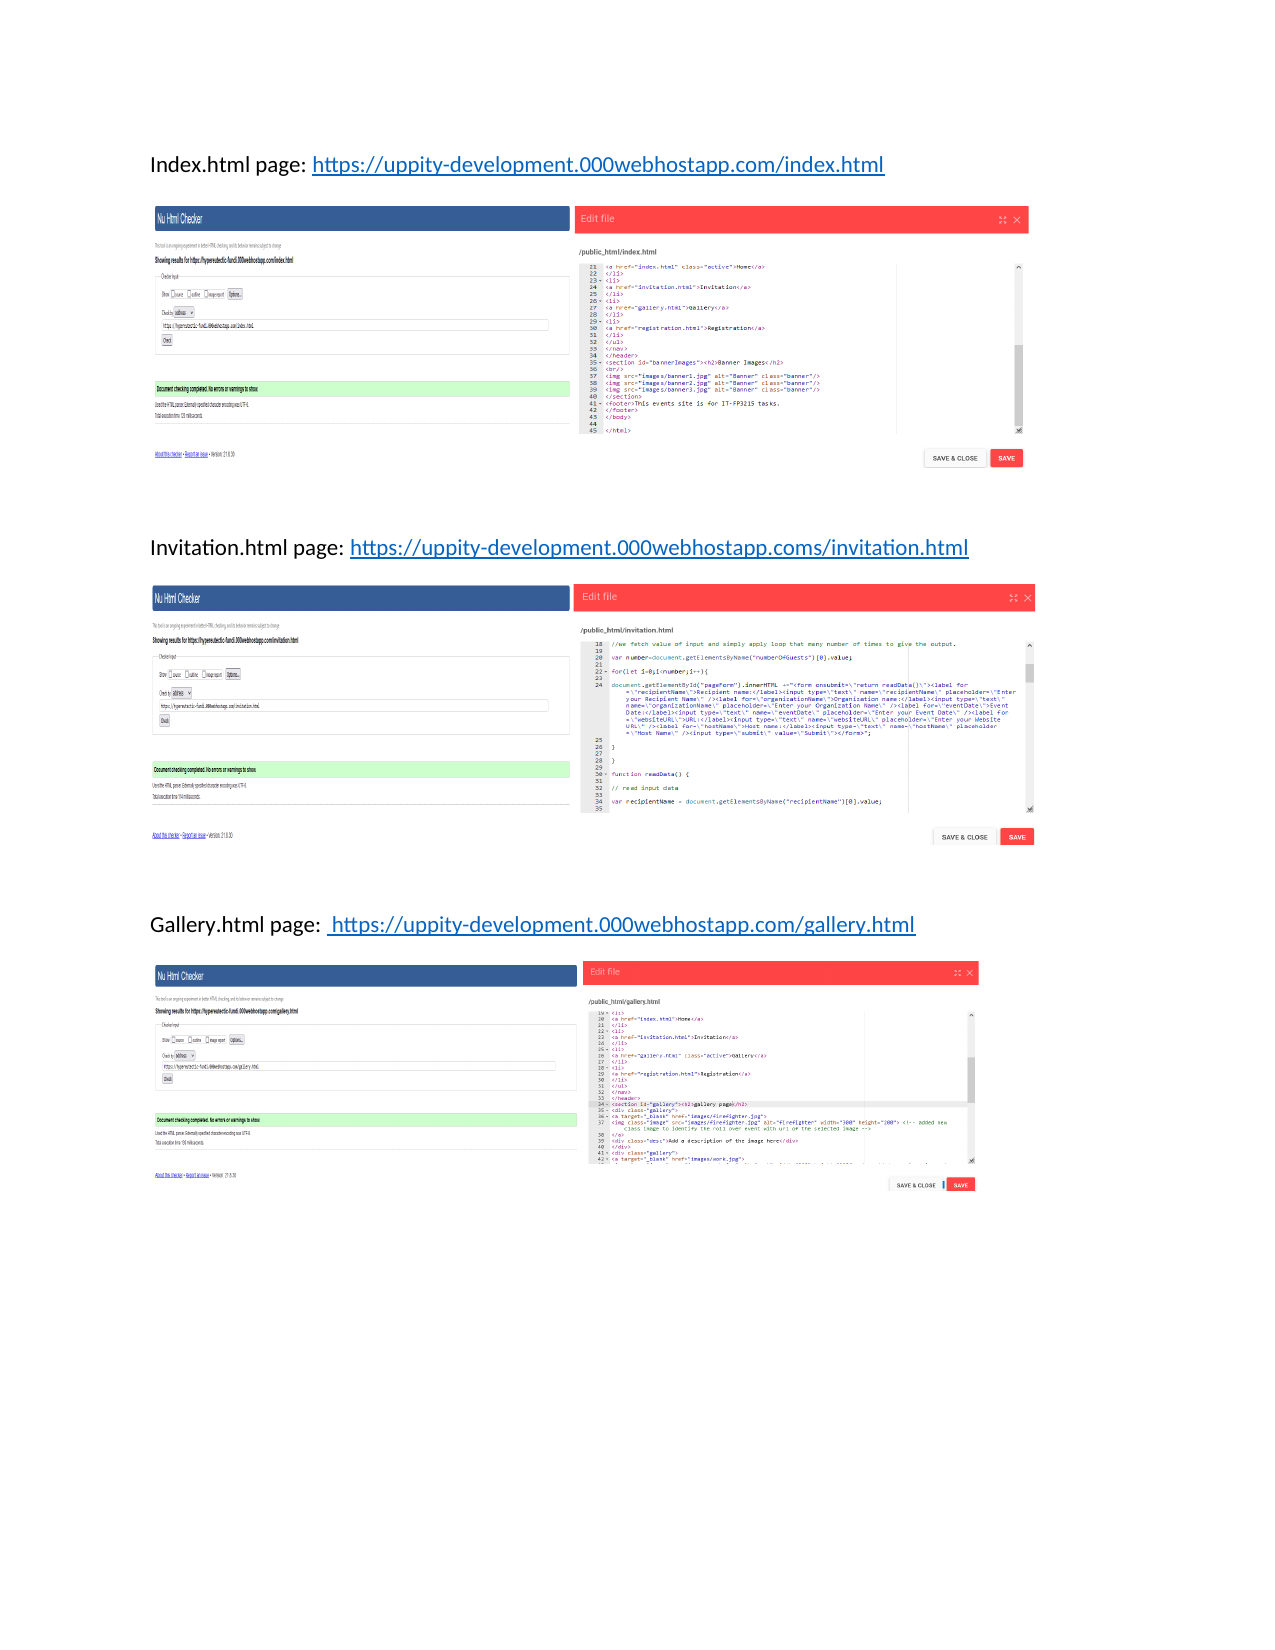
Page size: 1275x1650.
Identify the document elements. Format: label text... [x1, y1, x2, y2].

picture [150, 957, 979, 1191]
text Gallery.html page: https://uppity-development.000webhostapp.com/gallery.html [150, 910, 1125, 938]
picture [150, 580, 1036, 845]
text Index.html page: https://uppity-development.000webhostapp.com/index.html [150, 150, 1125, 178]
text Invitation.html page: https://uppity-development.000webhostapp.coms/invitation.html [150, 533, 1125, 561]
picture [150, 196, 1029, 468]
